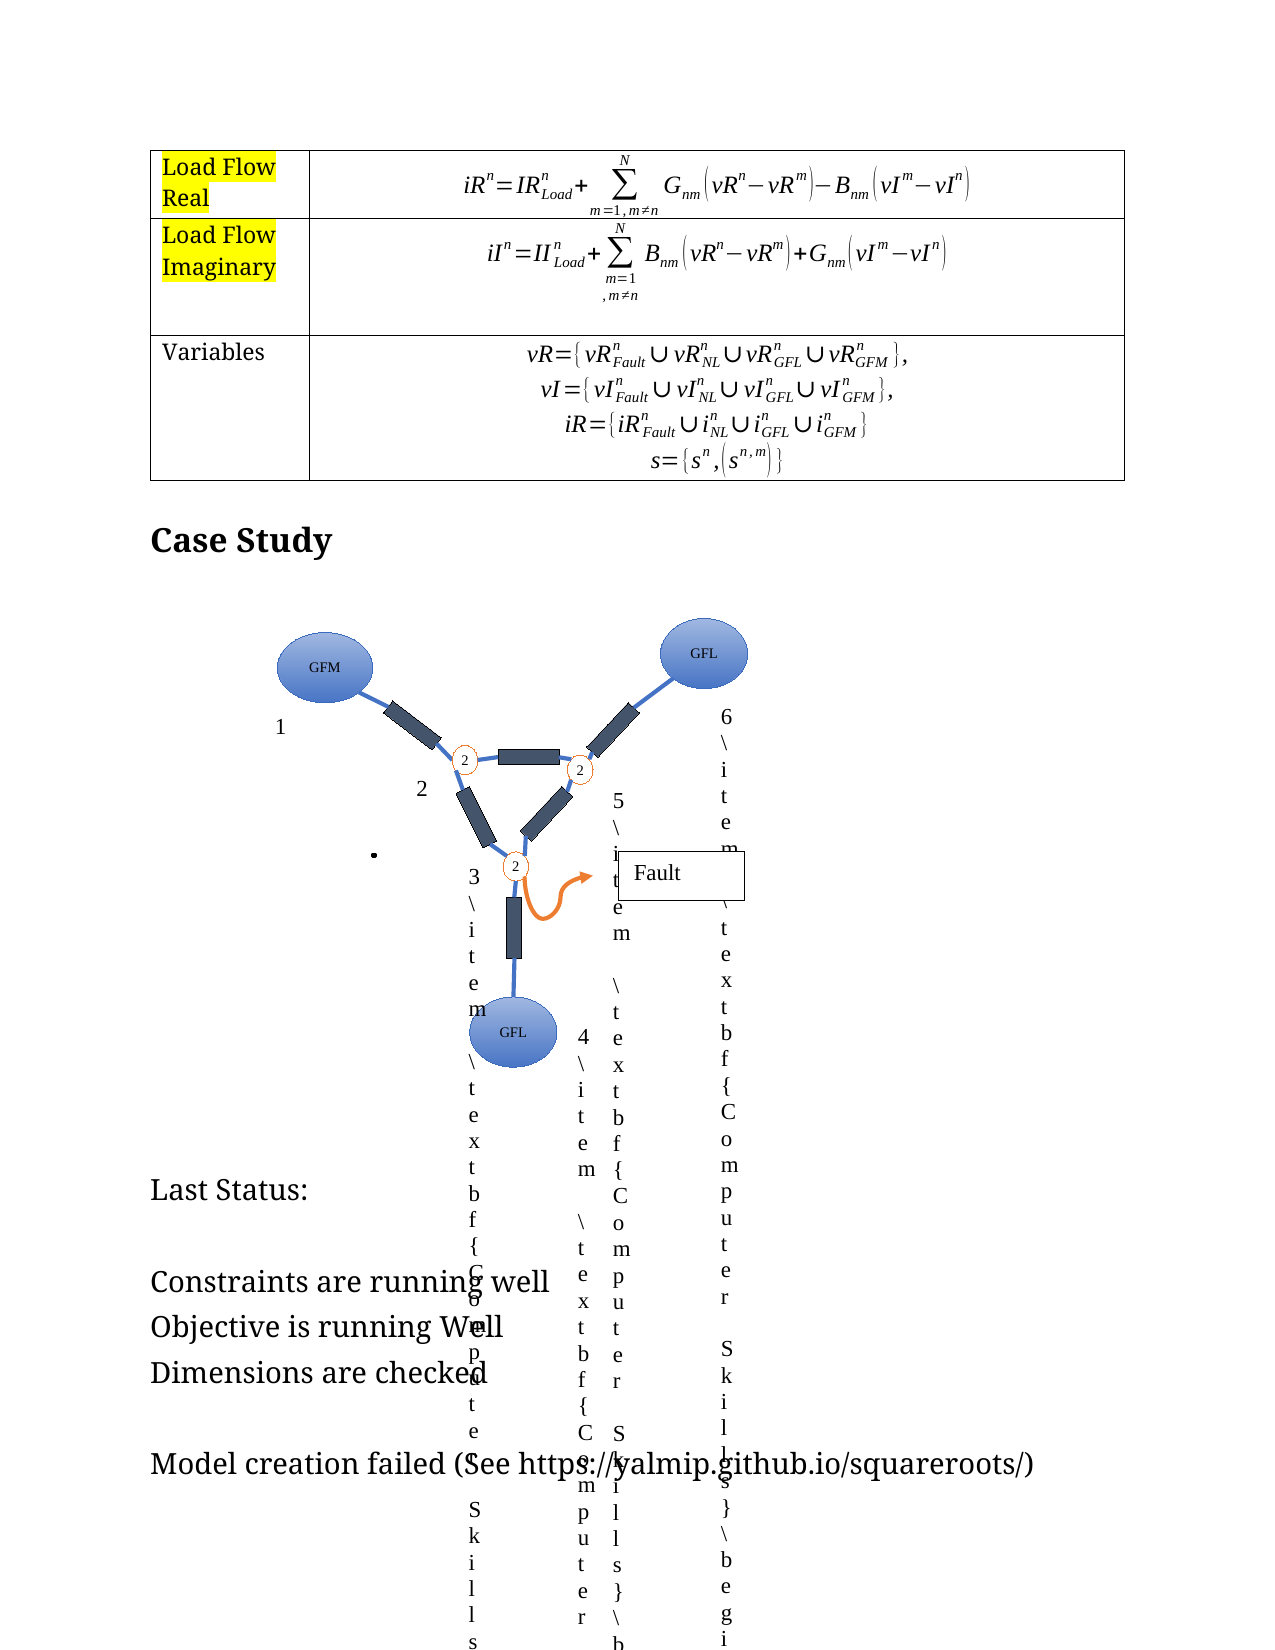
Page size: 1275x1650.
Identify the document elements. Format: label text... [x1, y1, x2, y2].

text Last Status: [150, 1169, 1125, 1209]
text Dimensions are checked [150, 1352, 1125, 1392]
text Model creation failed (See https://yalmip.github.io/squareroots/) [150, 1443, 1125, 1483]
table_cell [310, 336, 1124, 479]
subtitle Case Study [150, 517, 1125, 562]
text Objective is running Well [150, 1306, 1125, 1346]
table_cell Variables [151, 336, 309, 479]
table_cell [310, 219, 1124, 335]
table_cell [310, 151, 1124, 218]
table_cell Load Flow Real [151, 151, 309, 218]
table_cell Load Flow Imaginary [151, 219, 309, 335]
text Constraints are running well [150, 1261, 1125, 1301]
